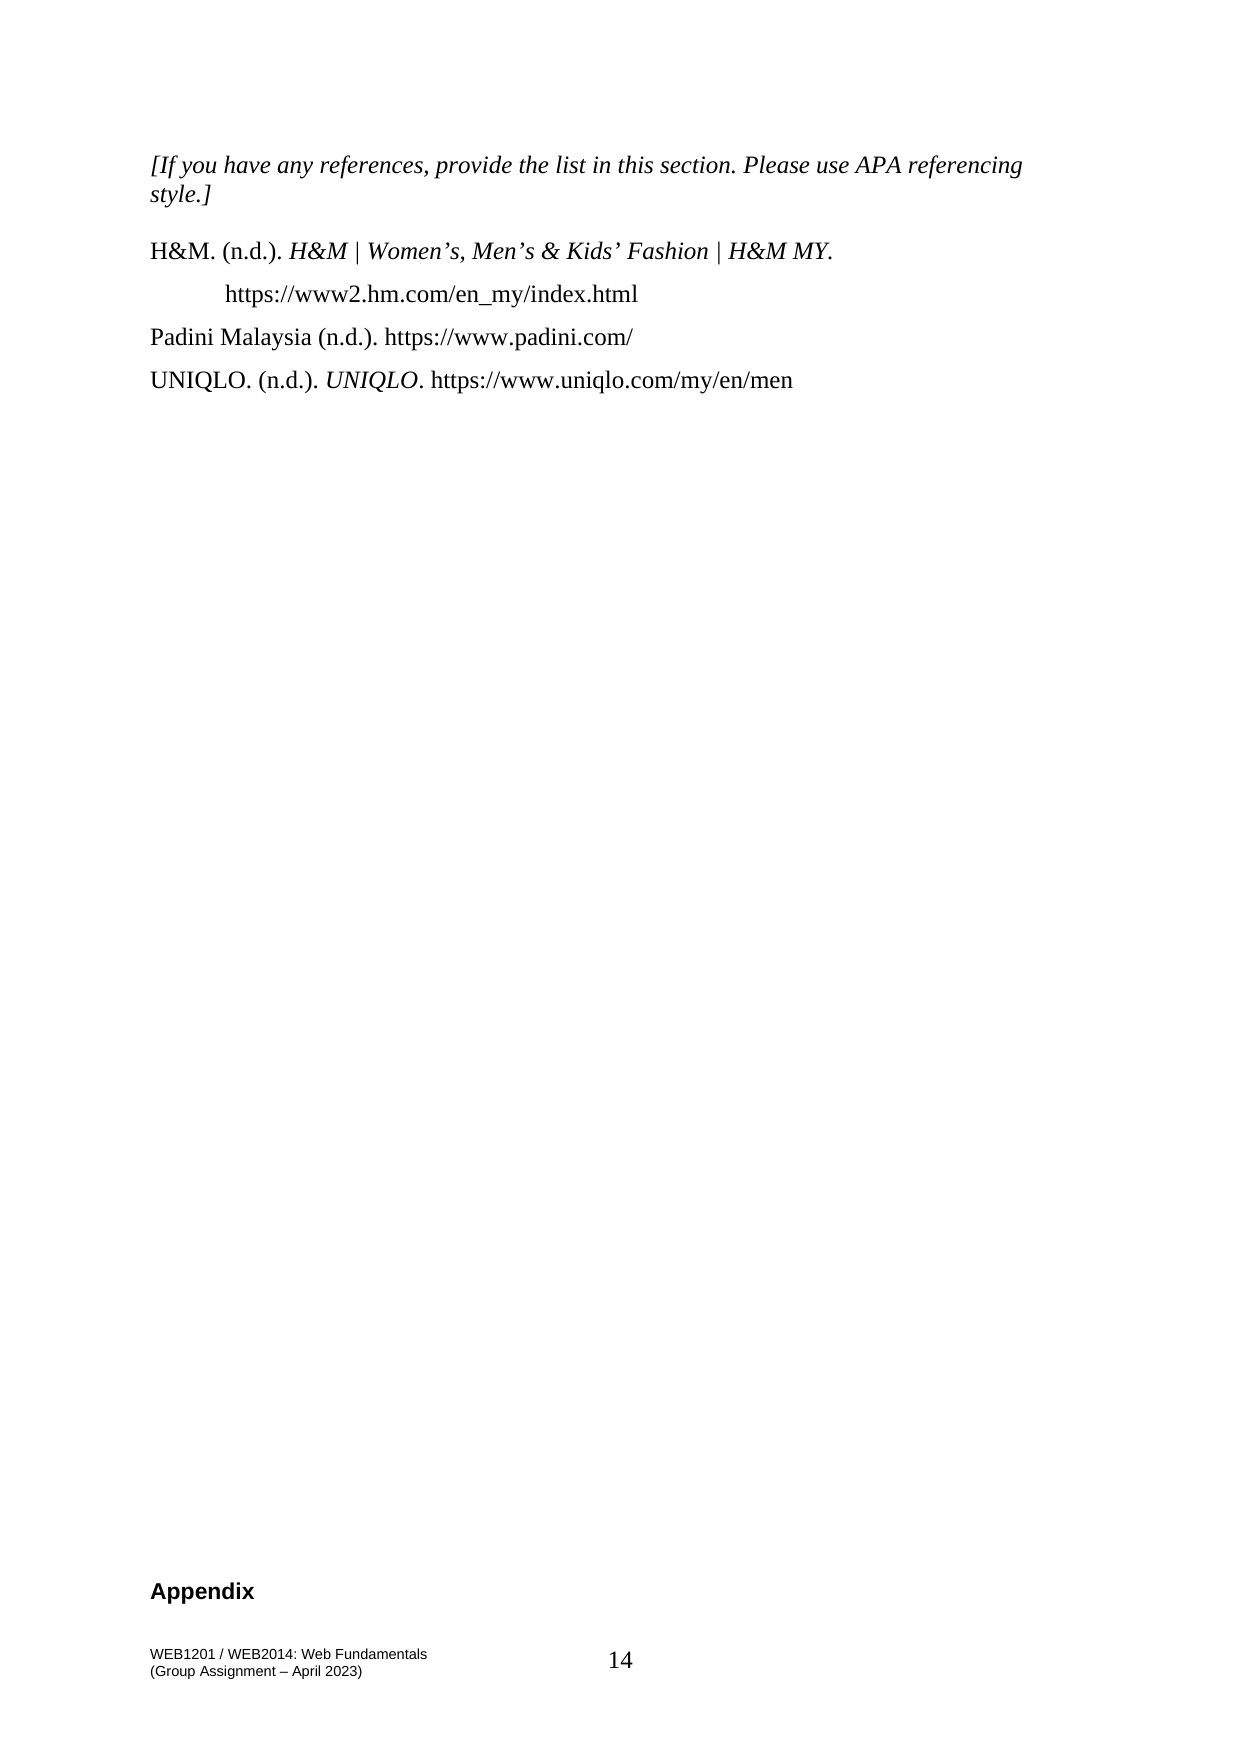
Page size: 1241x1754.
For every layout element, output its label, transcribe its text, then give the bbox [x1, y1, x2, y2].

text UNIQLO. (n.d.). UNIQLO. https://www.uniqlo.com/my/en/men [150, 366, 1090, 394]
text [If you have any references, provide the list in this section. Please use APA referencing style.] [150, 150, 1090, 207]
subtitle Appendix [150, 1578, 1090, 1604]
text H&M. (n.d.). H&M | Women’s, Men’s & Kids’ Fashion | H&M MY. https://www2.hm.com/en_my/index.html [150, 236, 1090, 308]
text Padini Malaysia (n.d.). https://www.padini.com/ [150, 322, 1090, 351]
